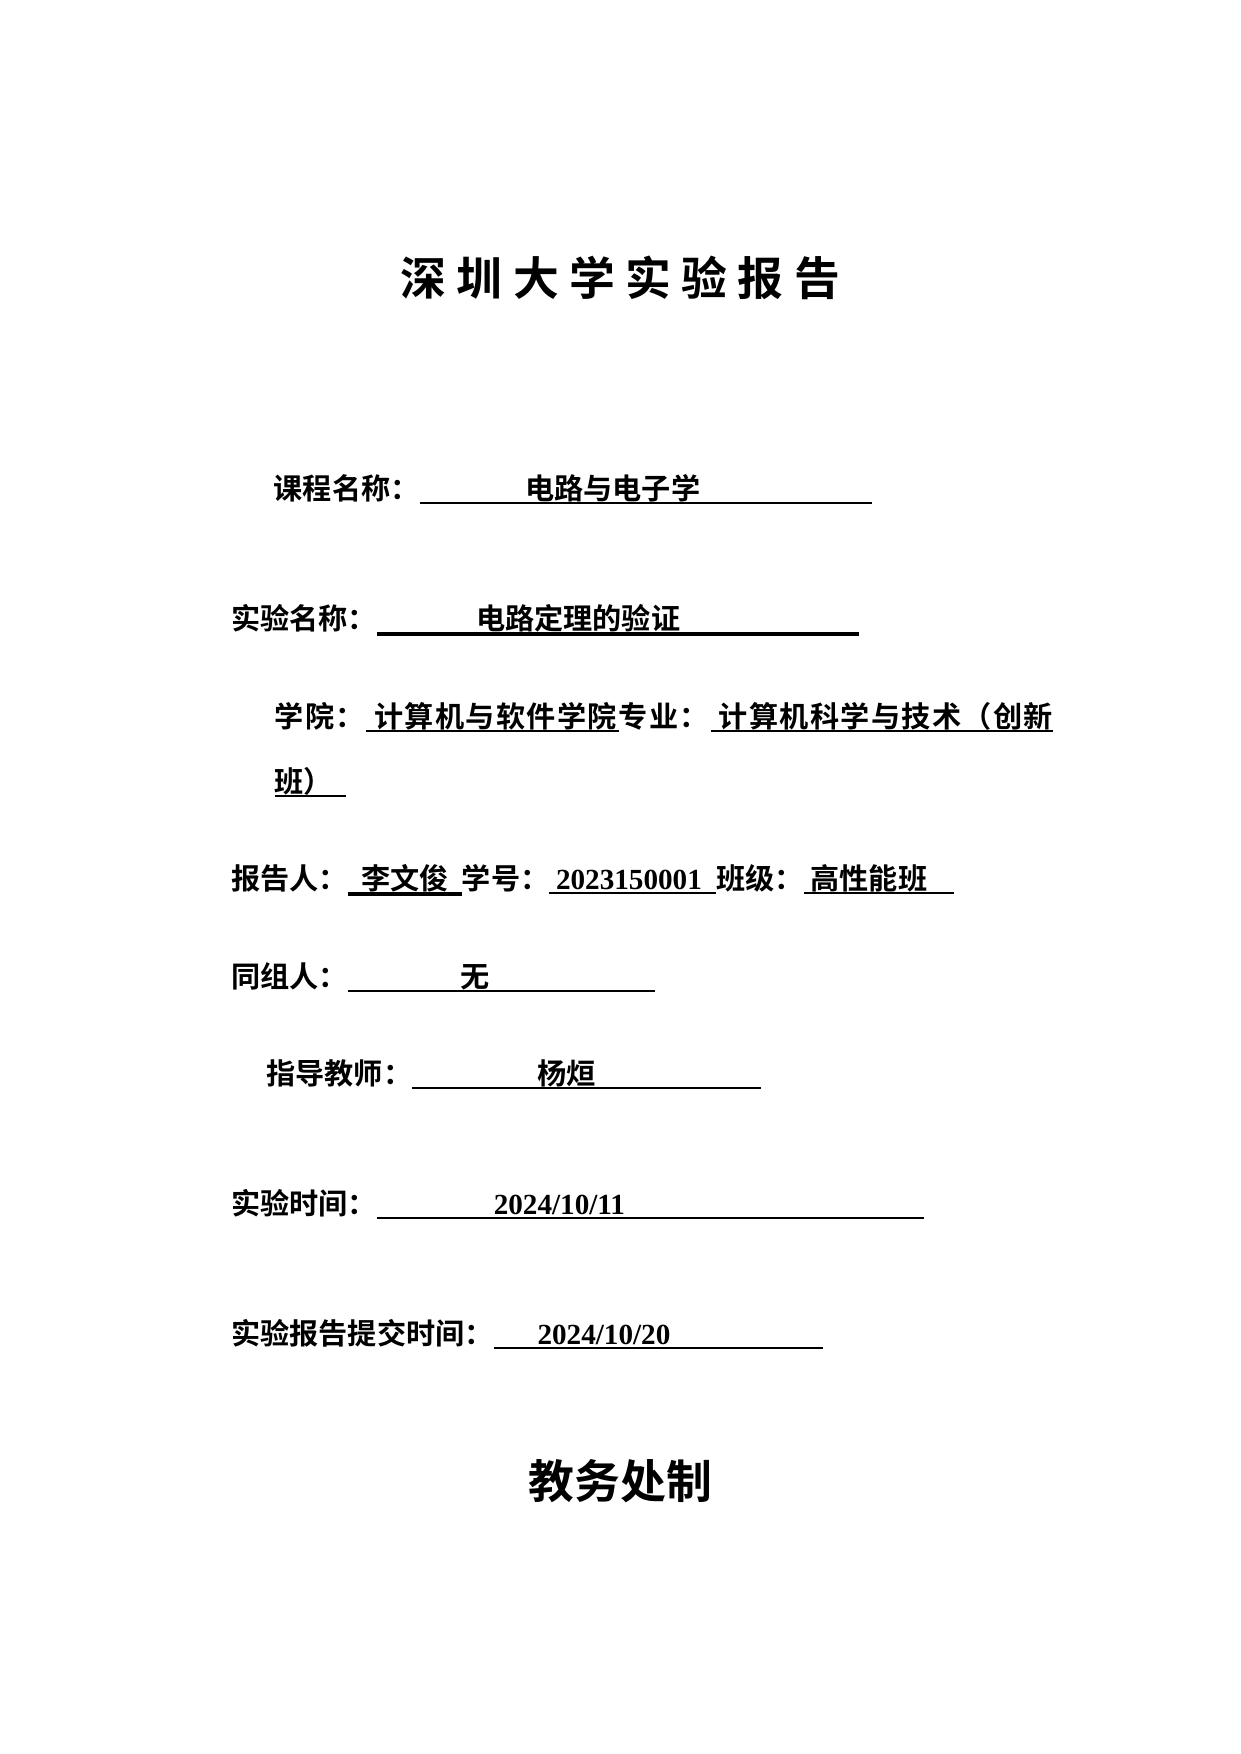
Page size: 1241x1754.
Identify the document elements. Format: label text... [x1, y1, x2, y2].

text 实验名称： 电路定理的验证 [187, 584, 1053, 649]
text 实验时间： 2024/10/11 [187, 1169, 1053, 1234]
text 实验报告提交时间： 2024/10/20 [187, 1299, 1053, 1364]
text 教务处制 [187, 1429, 1053, 1527]
text 同组人： 无 [187, 942, 1053, 1007]
text 学院： 计算机与软件学院专业： 计算机科学与技术（创新班） [274, 682, 1053, 812]
text 课程名称： 电路与电子学 [187, 454, 1053, 519]
text 指导教师： 杨烜 [187, 1039, 1053, 1104]
text 报告人： 李文俊 学号： 2023150001 班级： 高性能班 [187, 844, 1053, 909]
text 深 圳 大 学 实 验 报 告 [187, 227, 1053, 324]
